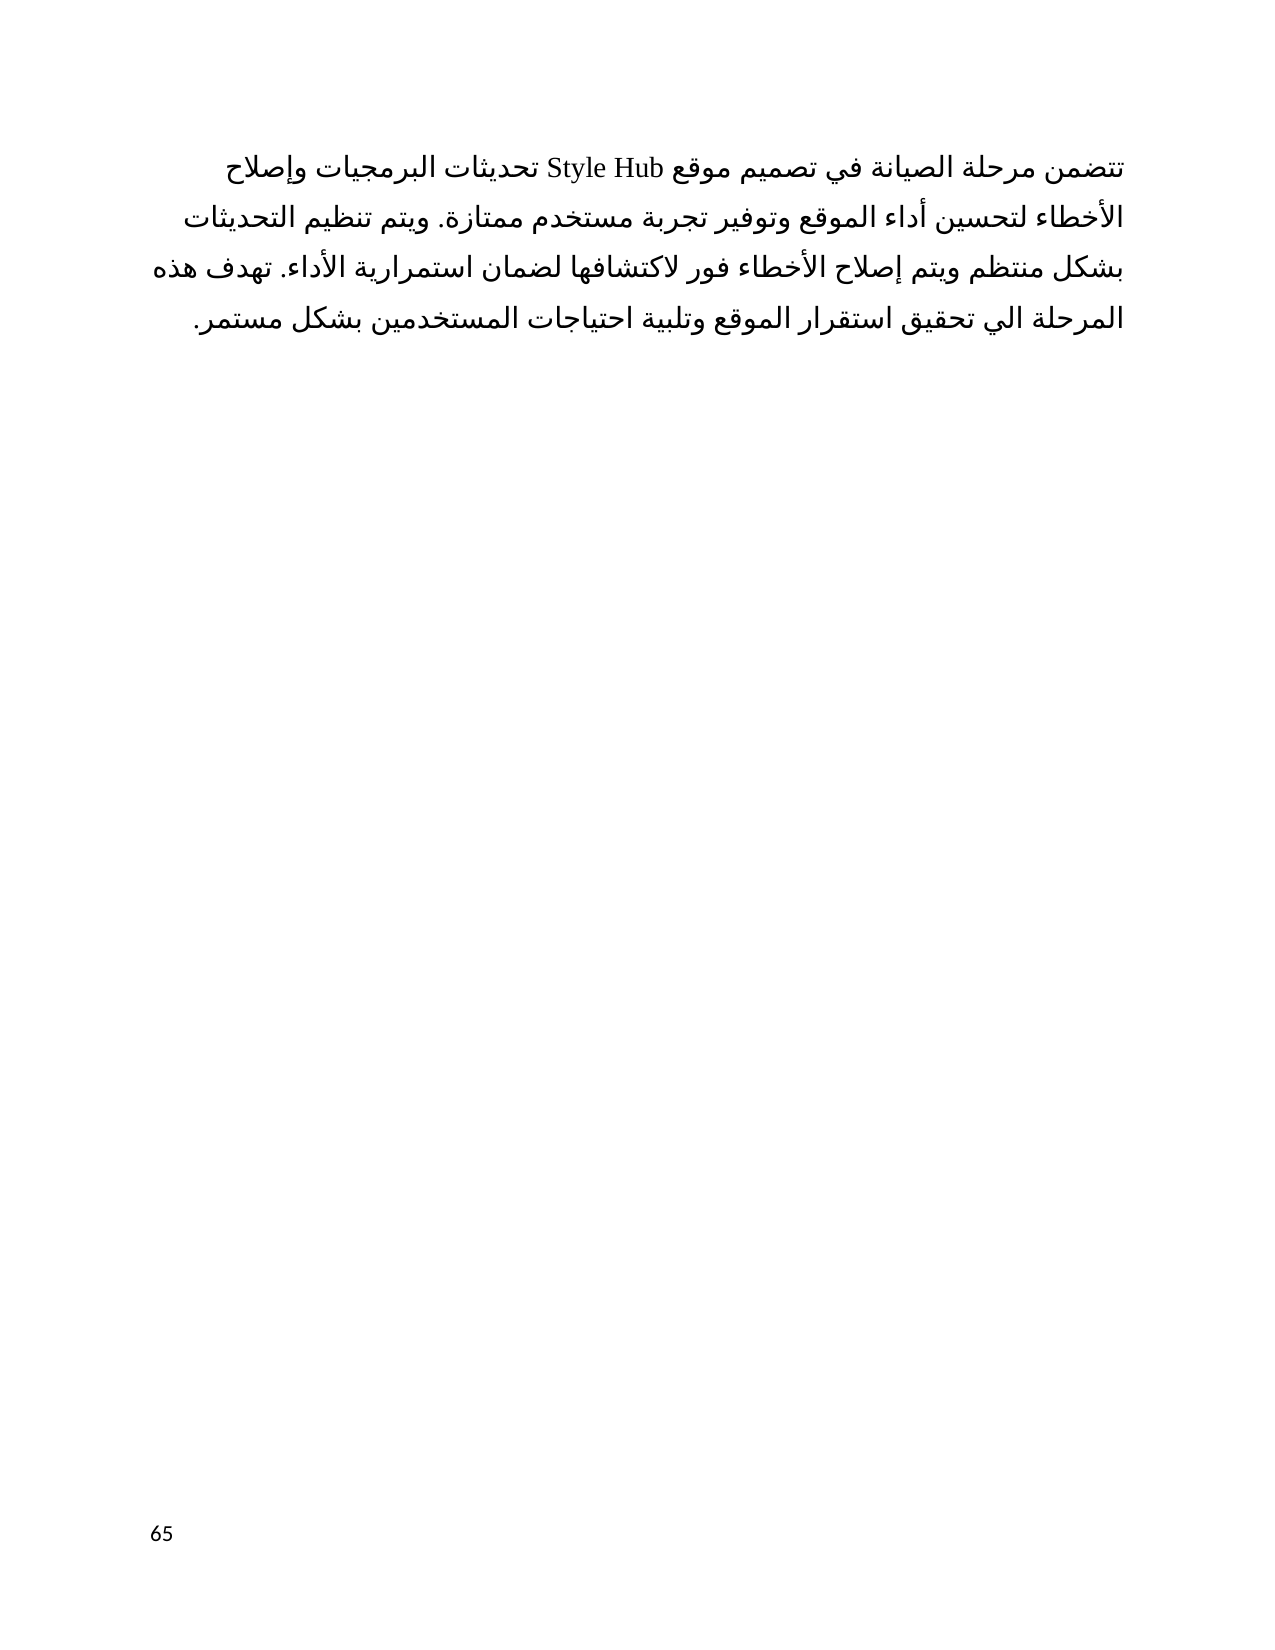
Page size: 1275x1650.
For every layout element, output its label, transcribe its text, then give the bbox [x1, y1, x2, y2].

text تتضمن مرحلة الصيانة في تصميم موقع Style Hub تحديثات البرمجيات وإصلاح الأخطاء لتحسين أداء الموقع وتوفير تجربة مستخدم ممتازة. ويتم تنظيم التحديثات بشكل منتظم ويتم إصلاح الأخطاء فور لاكتشافها لضمان استمرارية الأداء. تهدف هذه المرحلة الي تحقيق استقرار الموقع وتلبية احتياجات المستخدمين بشكل مستمر. [150, 150, 1125, 334]
